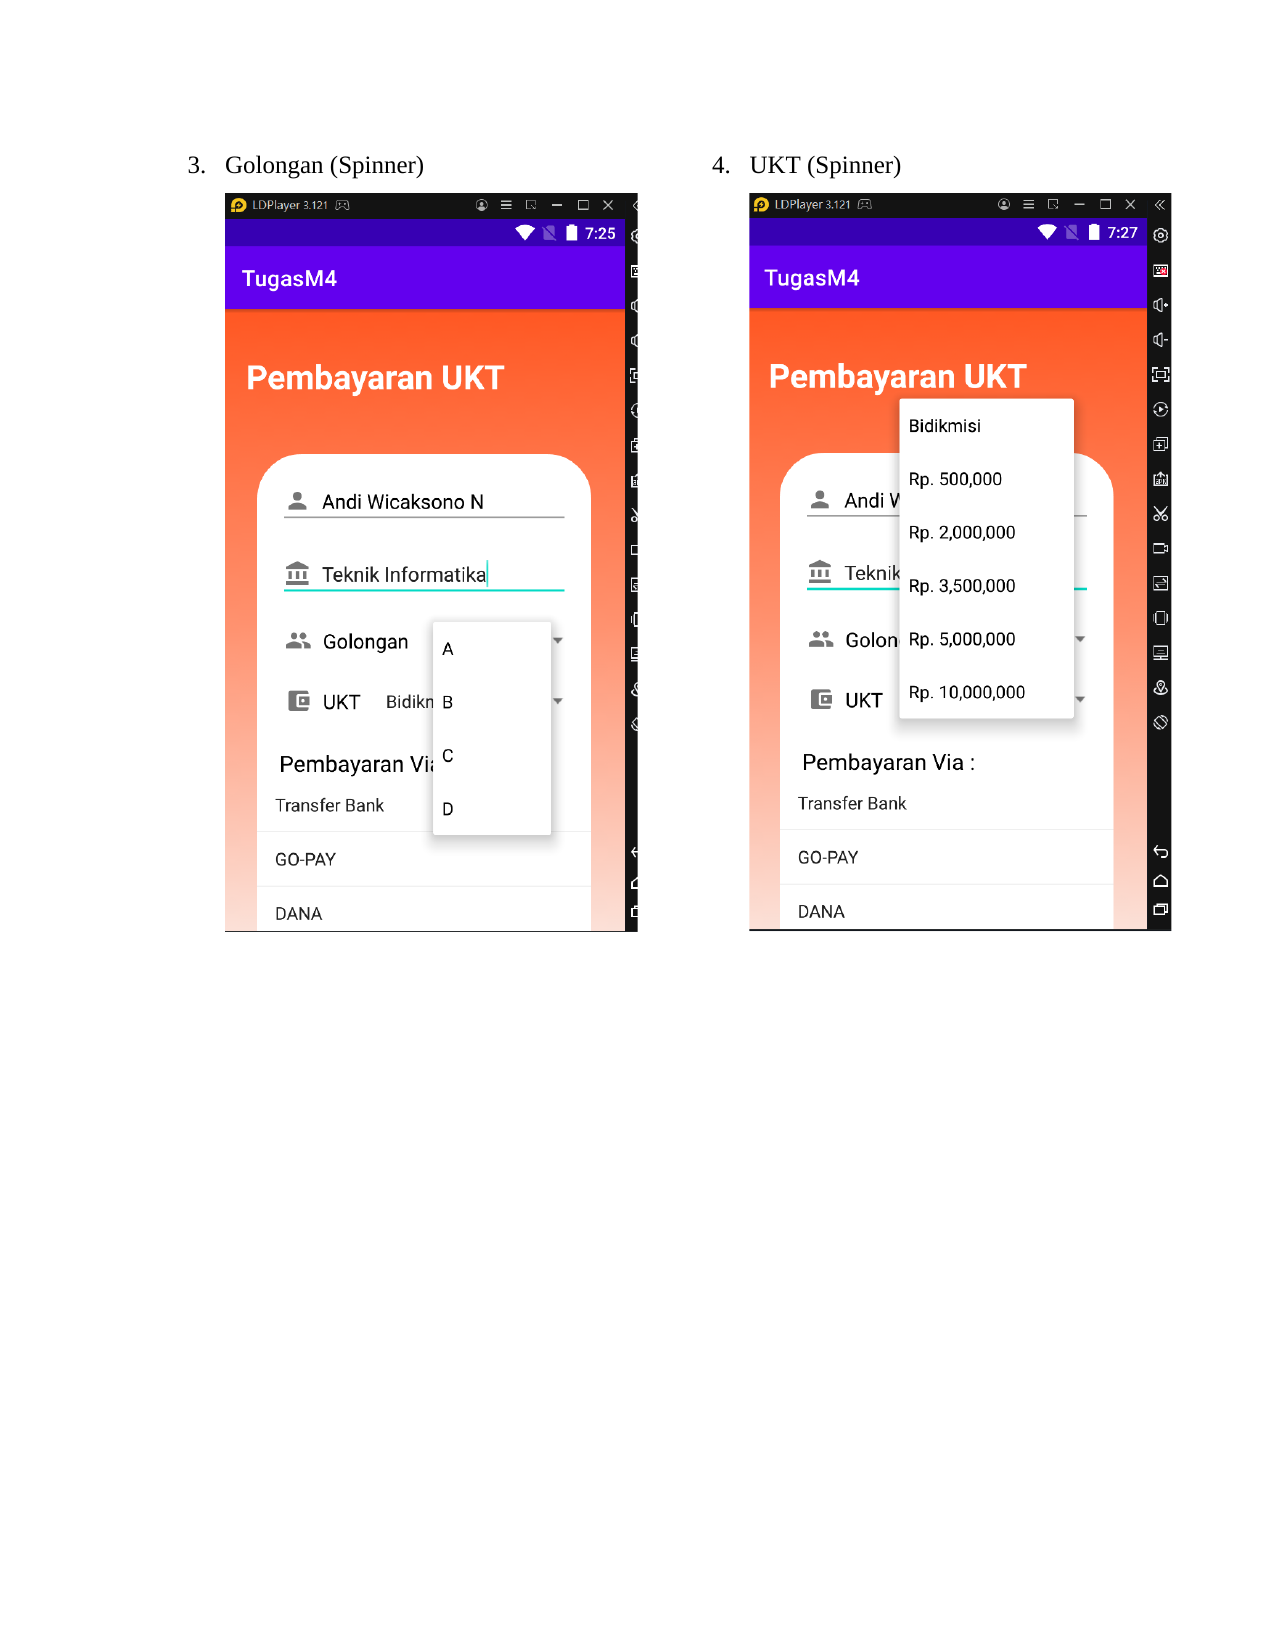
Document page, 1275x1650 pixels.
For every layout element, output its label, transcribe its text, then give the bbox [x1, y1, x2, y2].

picture [225, 193, 638, 932]
picture [749, 193, 1172, 932]
list Golongan (Spinner) [187, 150, 601, 179]
